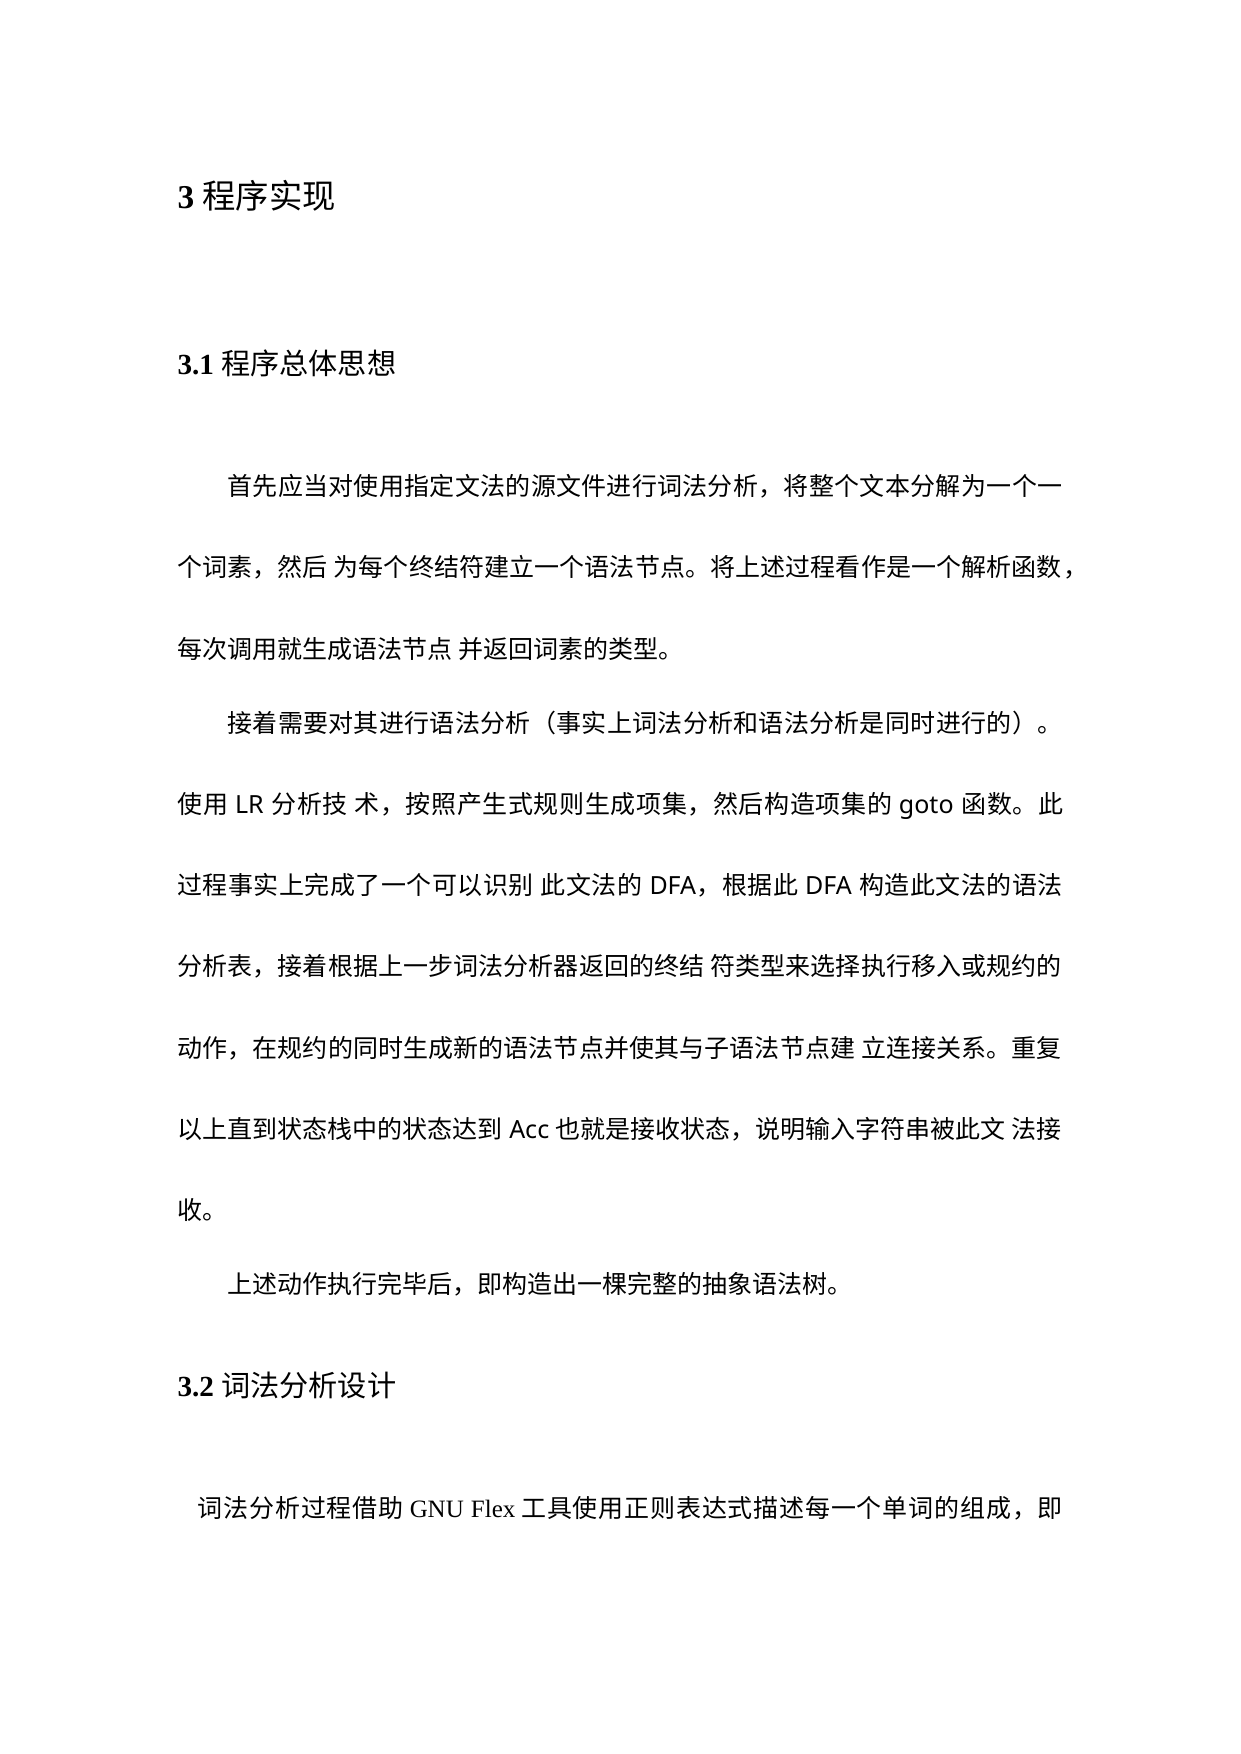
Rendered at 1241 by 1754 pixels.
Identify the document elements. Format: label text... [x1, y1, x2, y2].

subtitle 程序总体思想 [177, 329, 1063, 394]
text 上述动作执行完毕后，即构造出一棵完整的抽象语法树。 [177, 1250, 1063, 1315]
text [177, 1474, 1063, 1539]
subtitle 词法分析设计 [177, 1351, 1063, 1416]
text 接着需要对其进行语法分析（事实上词法分析和语法分析是同时进行的）。使用 LR 分析技 术，按照产生式规则生成项集，然后构造项集的 goto 函数。此过程事实上完成了一个可以识别 此文法的 DFA，根据此 DFA 构造此文法的语法分析表，接着根据上一步词法分析器返回的终结 符类型来选择执行移入或规约的动作，在规约的同时生成新的语法节点并使其与子语法节点建 立连接关系。重复以上直到状态栈中的状态达到 Acc 也就是接收状态，说明输入字符串被此文 法接收。 [177, 689, 1063, 1241]
subtitle 程序实现 [177, 162, 1063, 227]
text 首先应当对使用指定文法的源文件进行词法分析，将整个文本分解为一个一个词素，然后 为每个终结符建立一个语法节点。将上述过程看作是一个解析函数，每次调用就生成语法节点 并返回词素的类型。 [177, 452, 1063, 680]
